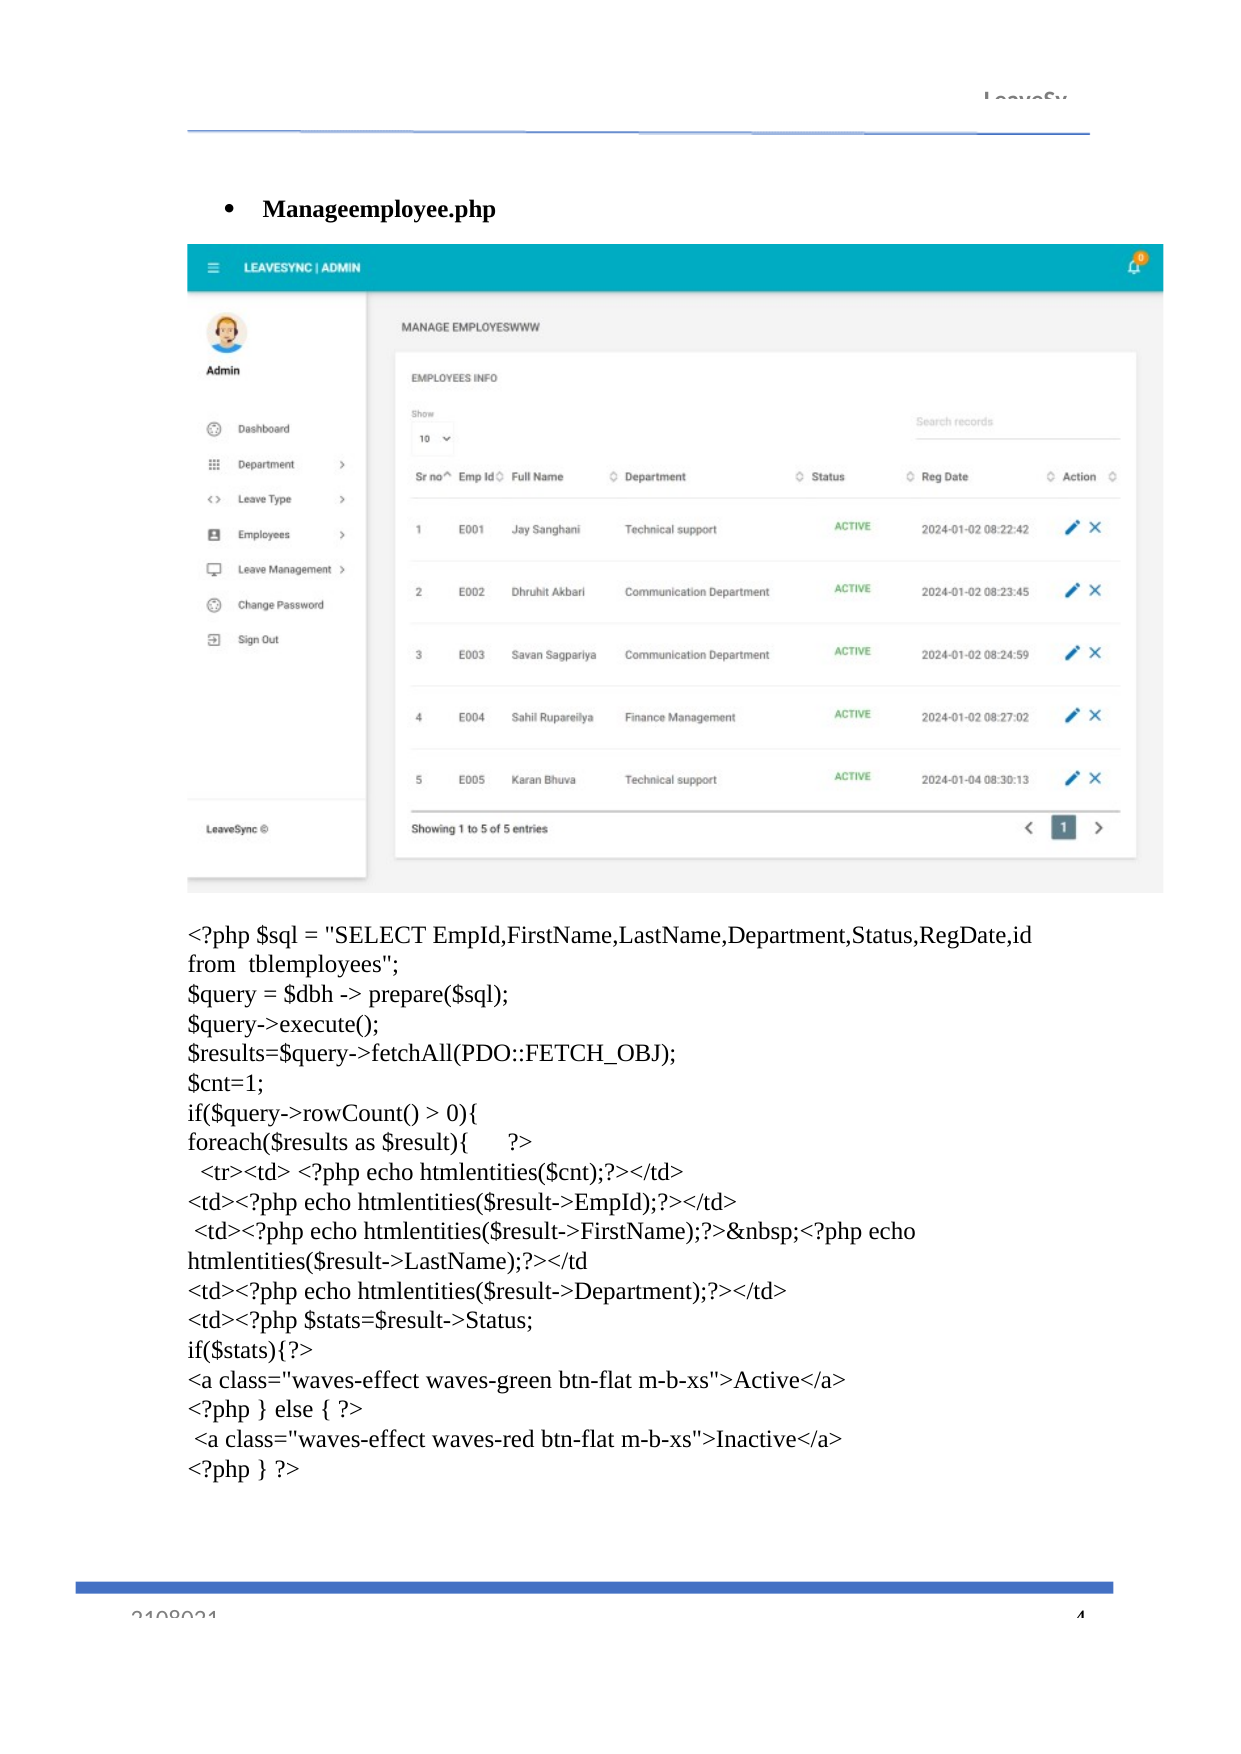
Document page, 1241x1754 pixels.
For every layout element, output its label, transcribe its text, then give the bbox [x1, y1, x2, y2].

text $query->execute(); [187, 1009, 1240, 1037]
picture [187, 130, 1091, 135]
text <td><?php echo htmlentities($result->Department);?></td> [187, 1276, 1240, 1305]
text <td><?php echo htmlentities($result->FirstName);?>&nbsp;<?php echo htmlentities($result->LastName);?></td [187, 1216, 916, 1275]
picture [187, 244, 1164, 893]
text <td><?php echo htmlentities($result->EmpId);?></td> [187, 1187, 1240, 1216]
subtitle Manageemployee.php [225, 194, 1240, 223]
text <a class="waves-effect waves-red btn-flat m-b-xs">Inactive</a> [193, 1424, 1240, 1453]
text <?php } else { ?> [187, 1394, 1240, 1423]
text if($query->rowCount() > 0){ foreach($results as $result){ ?> [187, 1098, 533, 1156]
text <td><?php $stats=$result->Status; if($stats){?> [187, 1306, 535, 1364]
text <tr><td> <?php echo htmlentities($cnt);?></td> [200, 1157, 1240, 1186]
text <?php } ?> [187, 1454, 1240, 1483]
text $results=$query->fetchAll(PDO::FETCH_OBJ); [187, 1038, 1240, 1067]
text $cnt=1; [187, 1068, 1240, 1097]
text $query = $dbh -> prepare($sql); [187, 979, 1240, 1008]
text <?php $sql = "SELECT EmpId,FirstName,LastName,Department,Status,RegDate,id from tblemployees"; [187, 920, 1034, 978]
text <a class="waves-effect waves-green btn-flat m-b-xs">Active</a> [187, 1365, 1240, 1394]
